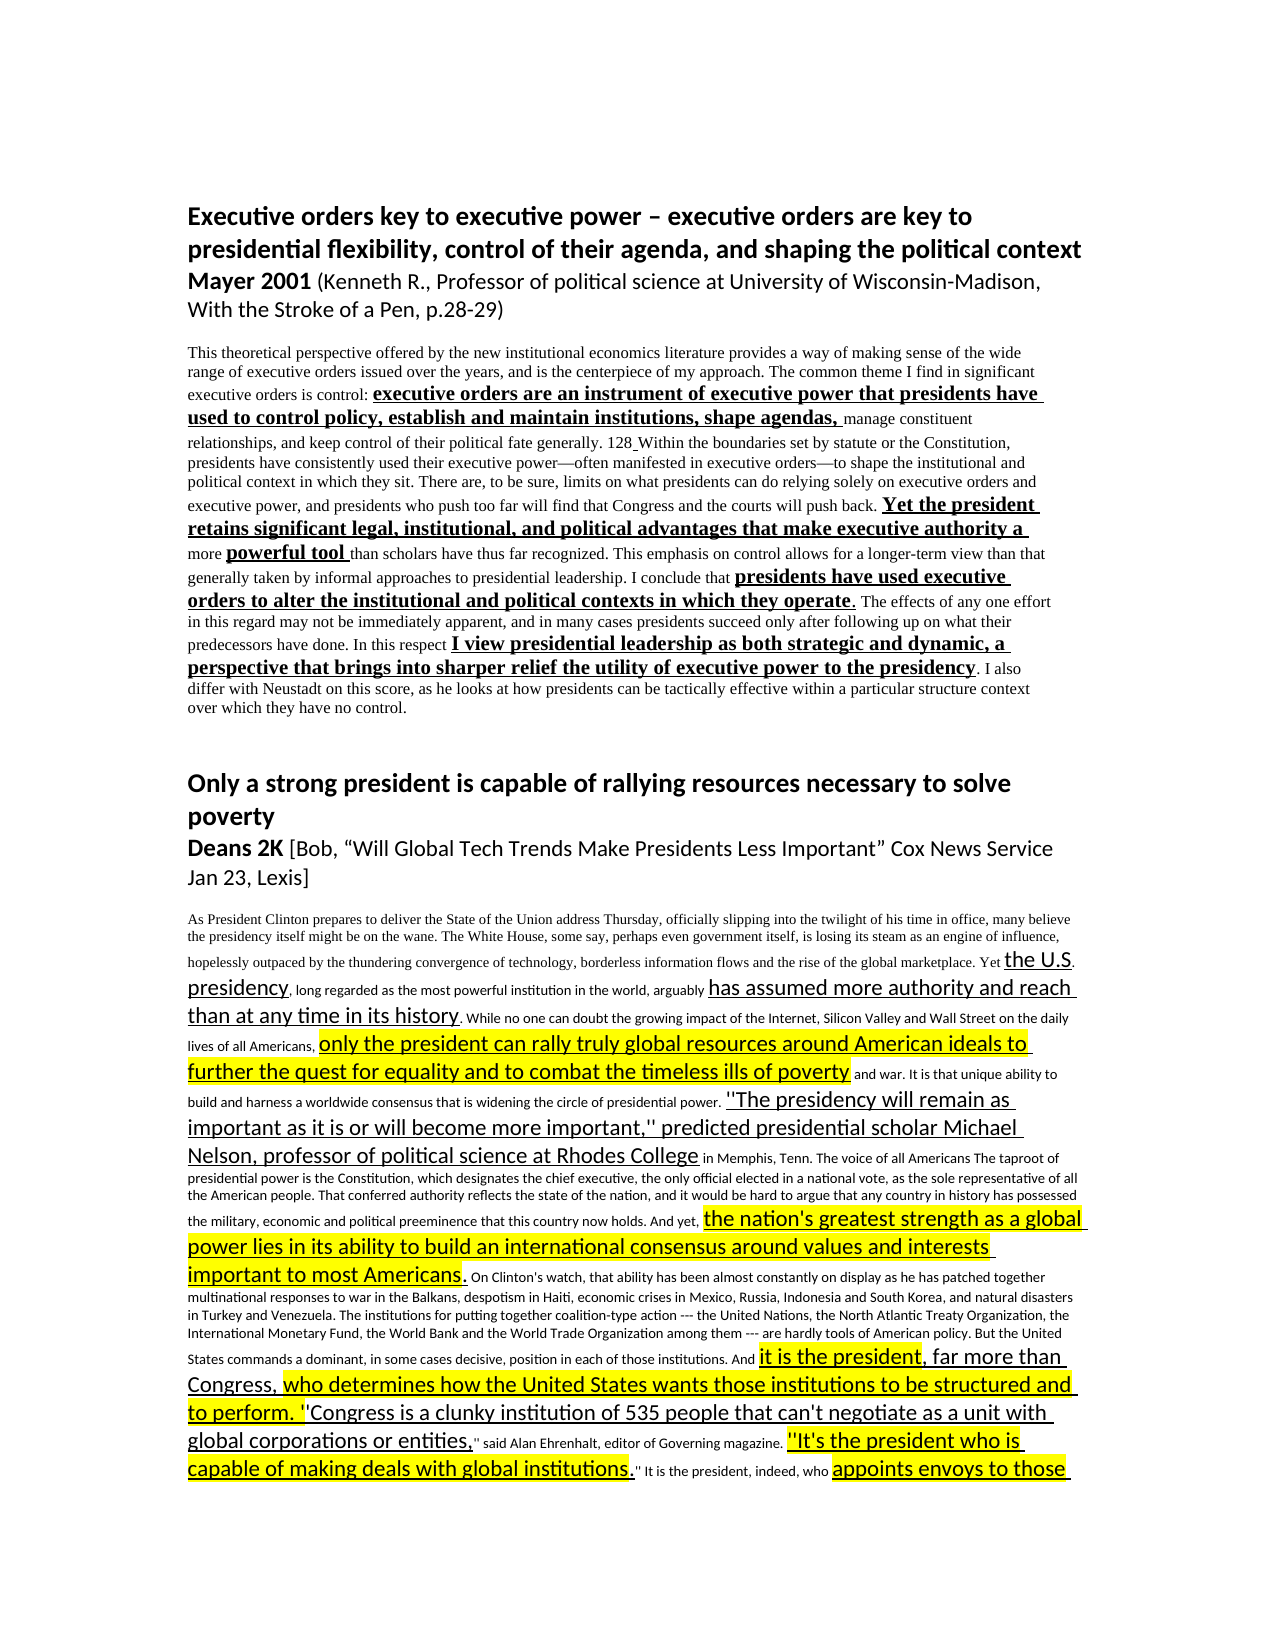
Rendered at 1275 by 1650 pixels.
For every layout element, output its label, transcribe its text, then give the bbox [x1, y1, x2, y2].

subtitle Executive orders key to executive power – executive orders are key to presidential flexibility, control of their agenda, and shaping the political context [187, 199, 1087, 265]
text Deans 2K [Bob, “Will Global Tech Trends Make Presidents Less Important” Cox News Service Jan 23, Lexis] [187, 832, 1087, 891]
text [187, 911, 1087, 1482]
subtitle Only a strong president is capable of rallying resources necessary to solve poverty [187, 766, 1087, 832]
text This theoretical perspective offered by the new institutional economics literature provides a way of making sense of the wide range of executive orders issued over the years, and is the centerpiece of my approach. The common theme I find in significant executive orders is control: executive orders are an instrument of executive power that presidents have used to control policy, establish and maintain institutions, shape agendas, manage constituent relationships, and keep control of their political fate generally. 128 Within the boundaries set by statute or the Constitution, presidents have consistently used their executive power—often manifested in executive orders—to shape the institutional and political context in which they sit. There are, to be sure, limits on what presidents can do relying solely on executive orders and executive power, and presidents who push too far will find that Congress and the courts will push back. Yet the president retains significant legal, institutional, and political advantages that make executive authority a more powerful tool than scholars have thus far recognized. This emphasis on control allows for a longer-term view than that generally taken by informal approaches to presidential leadership. I conclude that presidents have used executive orders to alter the institutional and political contexts in which they operate. The effects of any one effort in this regard may not be immediately apparent, and in many cases presidents succeed only after following up on what their predecessors have done. In this respect I view presidential leadership as both strategic and dynamic, a perspective that brings into sharper relief the utility of executive power to the presidency. I also differ with Neustadt on this score, as he looks at how presidents can be tactically effective within a particular structure context over which they have no control. [187, 343, 1057, 717]
text Mayer 2001 (Kenneth R., Professor of political science at University of Wisconsin-Madison, With the Stroke of a Pen, p.28-29) [187, 265, 1087, 323]
